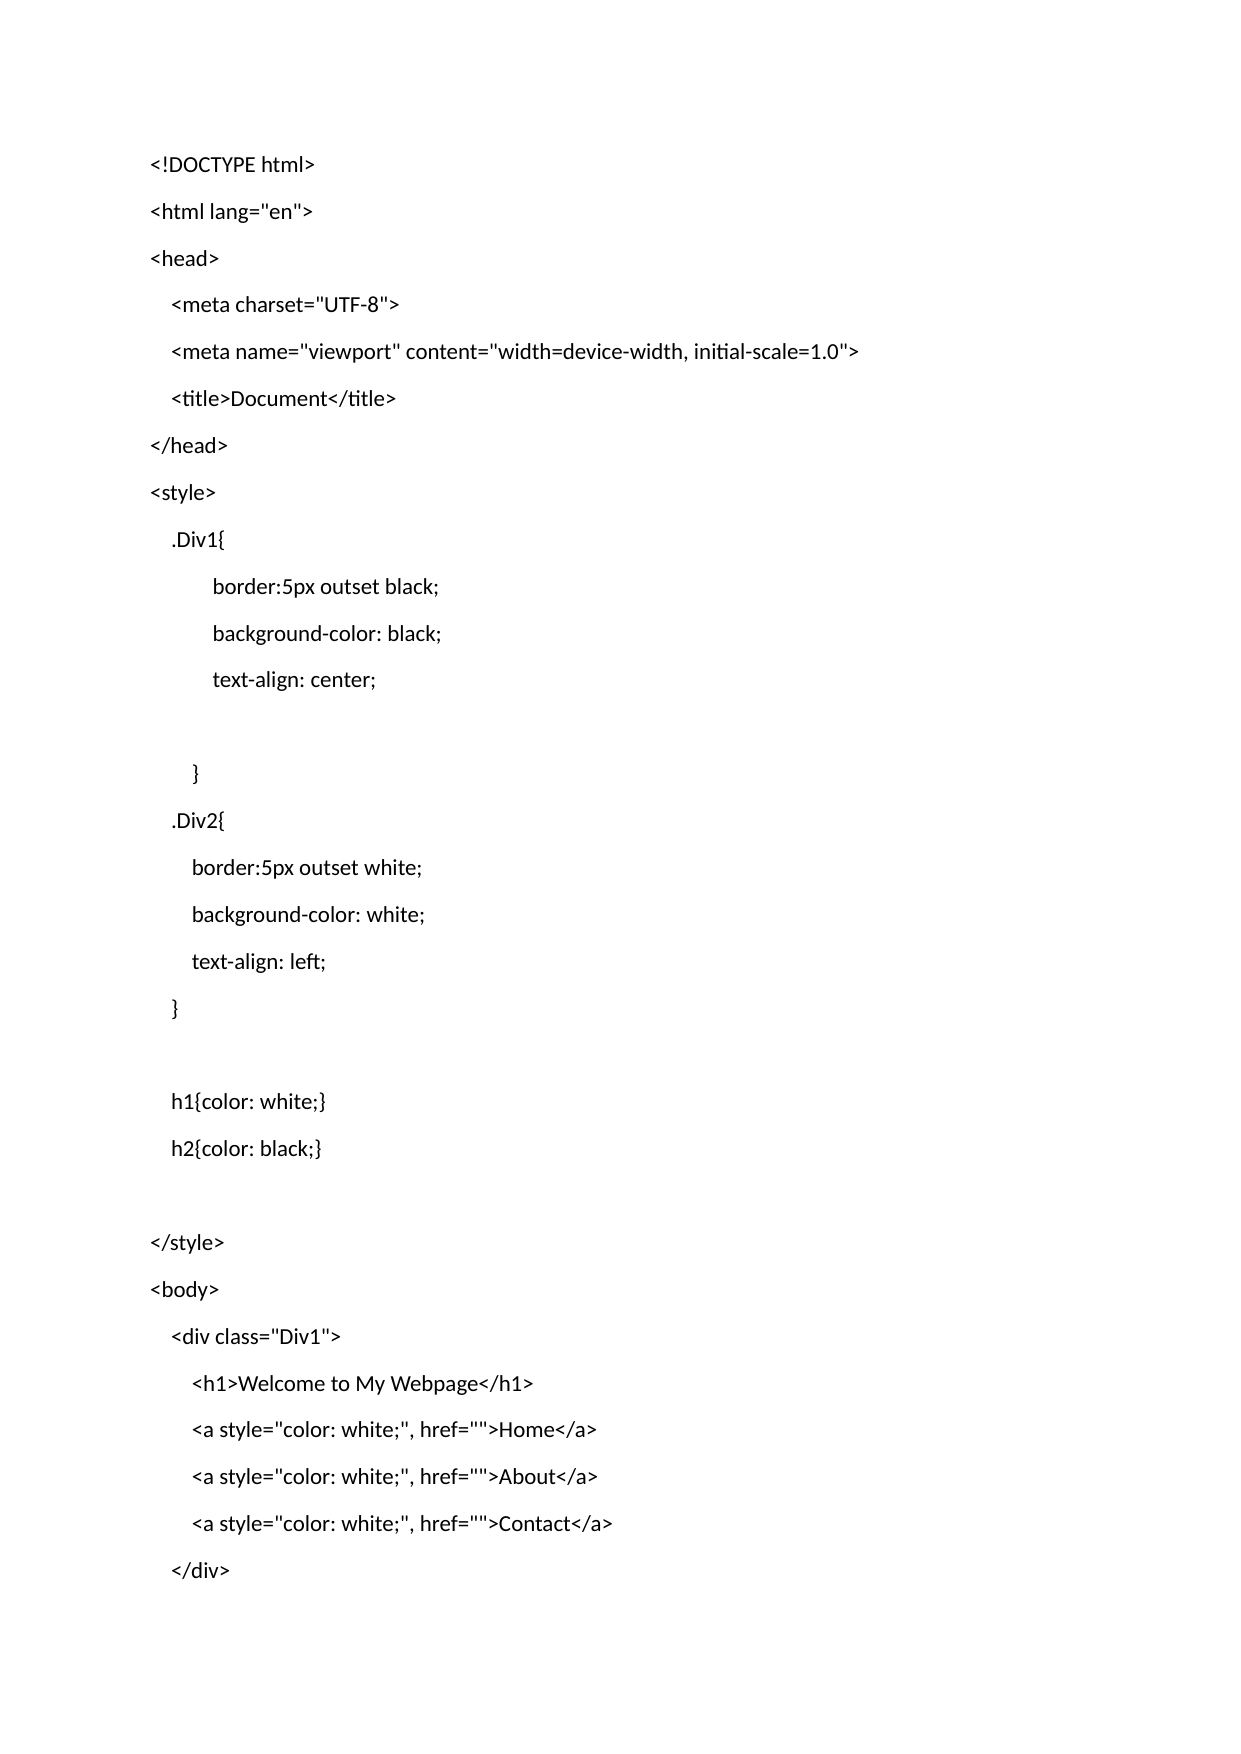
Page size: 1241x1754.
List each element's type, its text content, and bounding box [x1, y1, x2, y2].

text </head> [150, 431, 1090, 459]
text <head> [150, 244, 1090, 272]
text text-align: center; [150, 666, 1090, 694]
text <a style="color: white;", href="">About</a> [150, 1462, 1090, 1491]
text } [150, 994, 1090, 1022]
text border:5px outset white; [150, 853, 1090, 881]
text <meta charset="UTF-8"> [150, 291, 1090, 319]
text <h1>Welcome to My Webpage</h1> [150, 1369, 1090, 1397]
text <title>Document</title> [150, 384, 1090, 412]
text .Div2{ [150, 806, 1090, 834]
text <a style="color: white;", href="">Contact</a> [150, 1509, 1090, 1537]
text <meta name="viewport" content="width=device-width, initial-scale=1.0"> [150, 337, 1090, 366]
text } [150, 759, 1090, 787]
text </style> [150, 1228, 1090, 1256]
text <a style="color: white;", href="">Home</a> [150, 1416, 1090, 1444]
text h1{color: white;} [150, 1087, 1090, 1116]
text <style> [150, 478, 1090, 506]
text h2{color: black;} [150, 1134, 1090, 1162]
text <body> [150, 1275, 1090, 1303]
text <!DOCTYPE html> [150, 150, 1090, 178]
text <div class="Div1"> [150, 1322, 1090, 1350]
text border:5px outset black; [150, 572, 1090, 600]
text <html lang="en"> [150, 197, 1090, 225]
text background-color: white; [150, 900, 1090, 928]
text </div> [150, 1556, 1090, 1584]
text text-align: left; [150, 947, 1090, 975]
text background-color: black; [150, 619, 1090, 647]
text .Div1{ [150, 525, 1090, 553]
